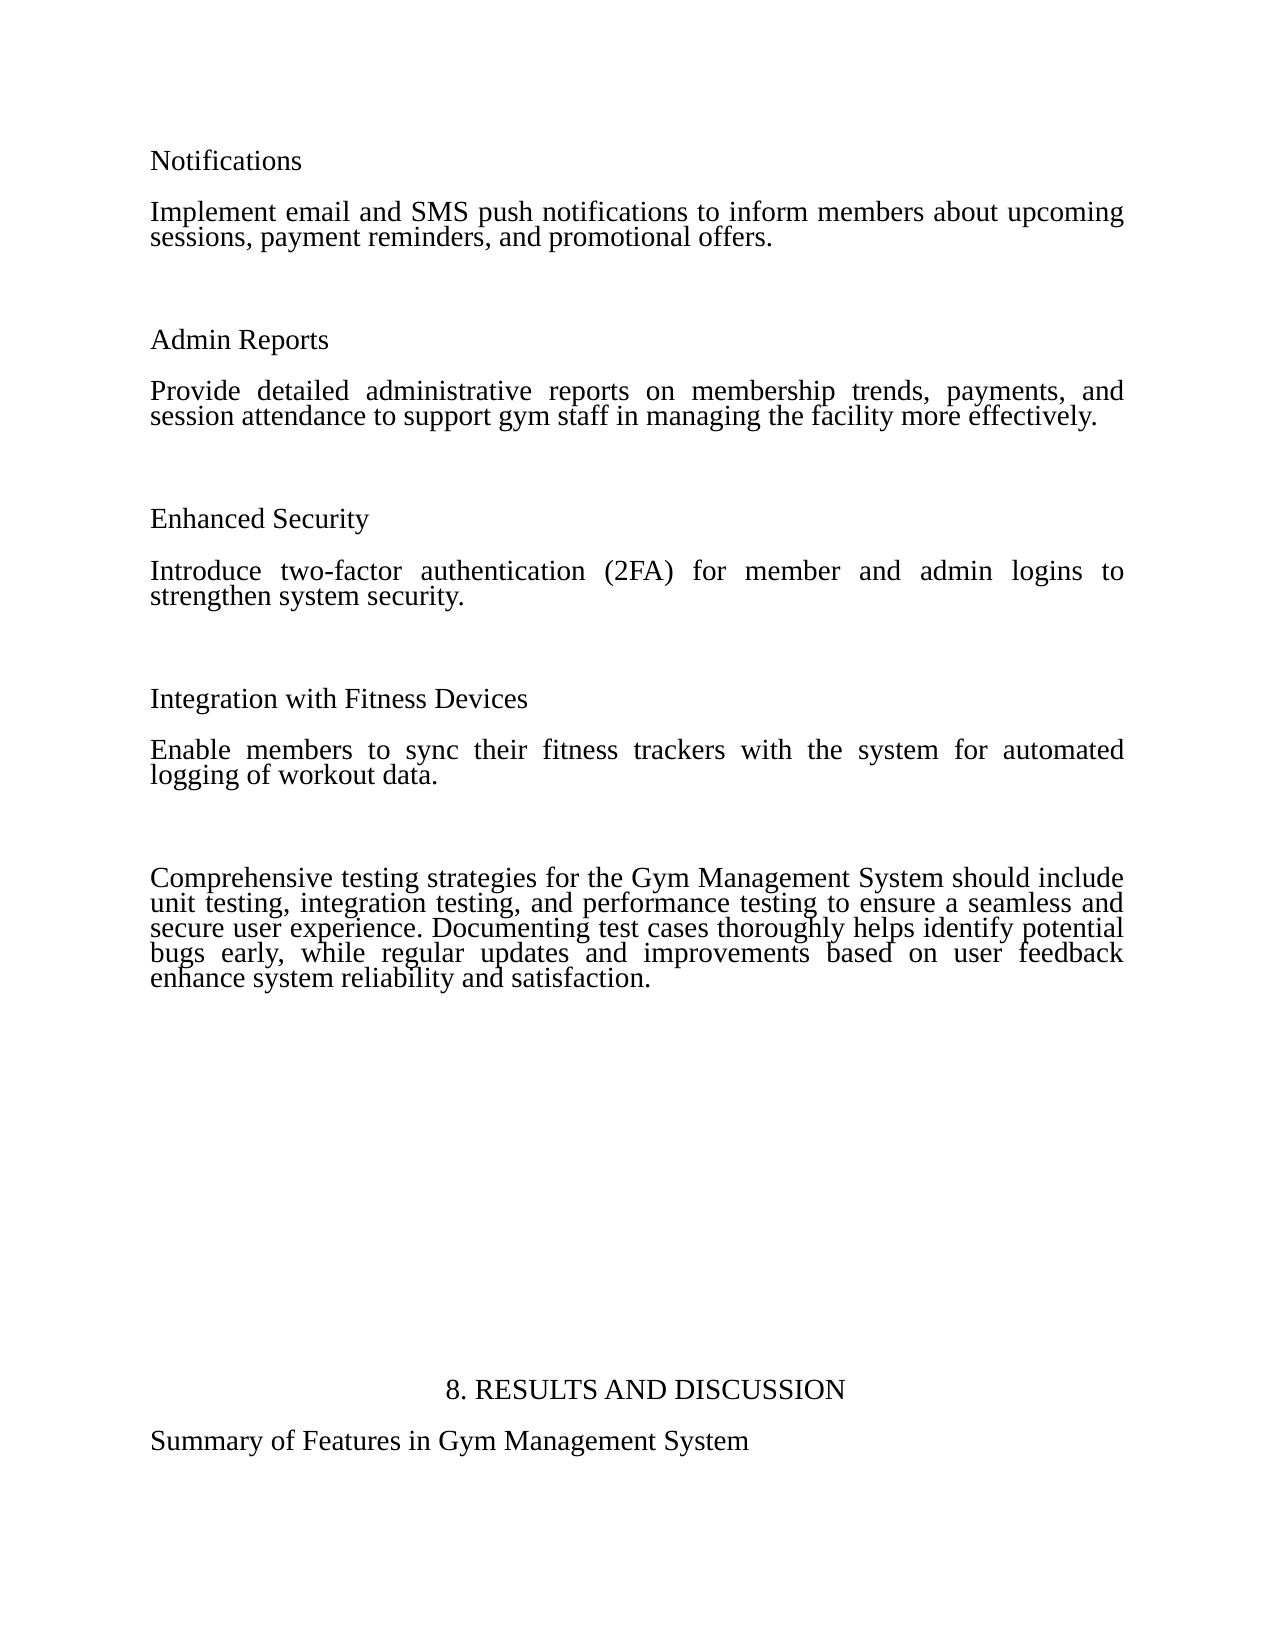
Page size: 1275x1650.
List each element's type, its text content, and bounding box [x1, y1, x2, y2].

text Notifications [150, 150, 1125, 175]
text Enable members to sync their fitness trackers with the system for automated logging of workout data. [150, 739, 1125, 789]
text Summary of Features in Gym Management System [150, 1431, 1125, 1456]
text Enhanced Security [150, 509, 1125, 534]
text 8. RESULTS AND DISCUSSION [150, 1379, 1125, 1404]
text Implement email and SMS push notifications to inform members about upcoming sessions, payment reminders, and promotional offers. [150, 201, 1125, 251]
text Introduce two-factor authentication (2FA) for member and admin logins to strengthen system security. [150, 560, 1125, 610]
text Comprehensive testing strategies for the Gym Management System should include unit testing, integration testing, and performance testing to ensure a seamless and secure user experience. Documenting test cases thoroughly helps identify potential bugs early, while regular updates and improvements based on user feedback enhance system reliability and satisfaction. [150, 867, 1125, 992]
text Provide detailed administrative reports on membership trends, payments, and session attendance to support gym staff in managing the facility more effectively. [150, 381, 1125, 431]
text Integration with Fitness Devices [150, 688, 1125, 713]
text Admin Reports [150, 329, 1125, 354]
